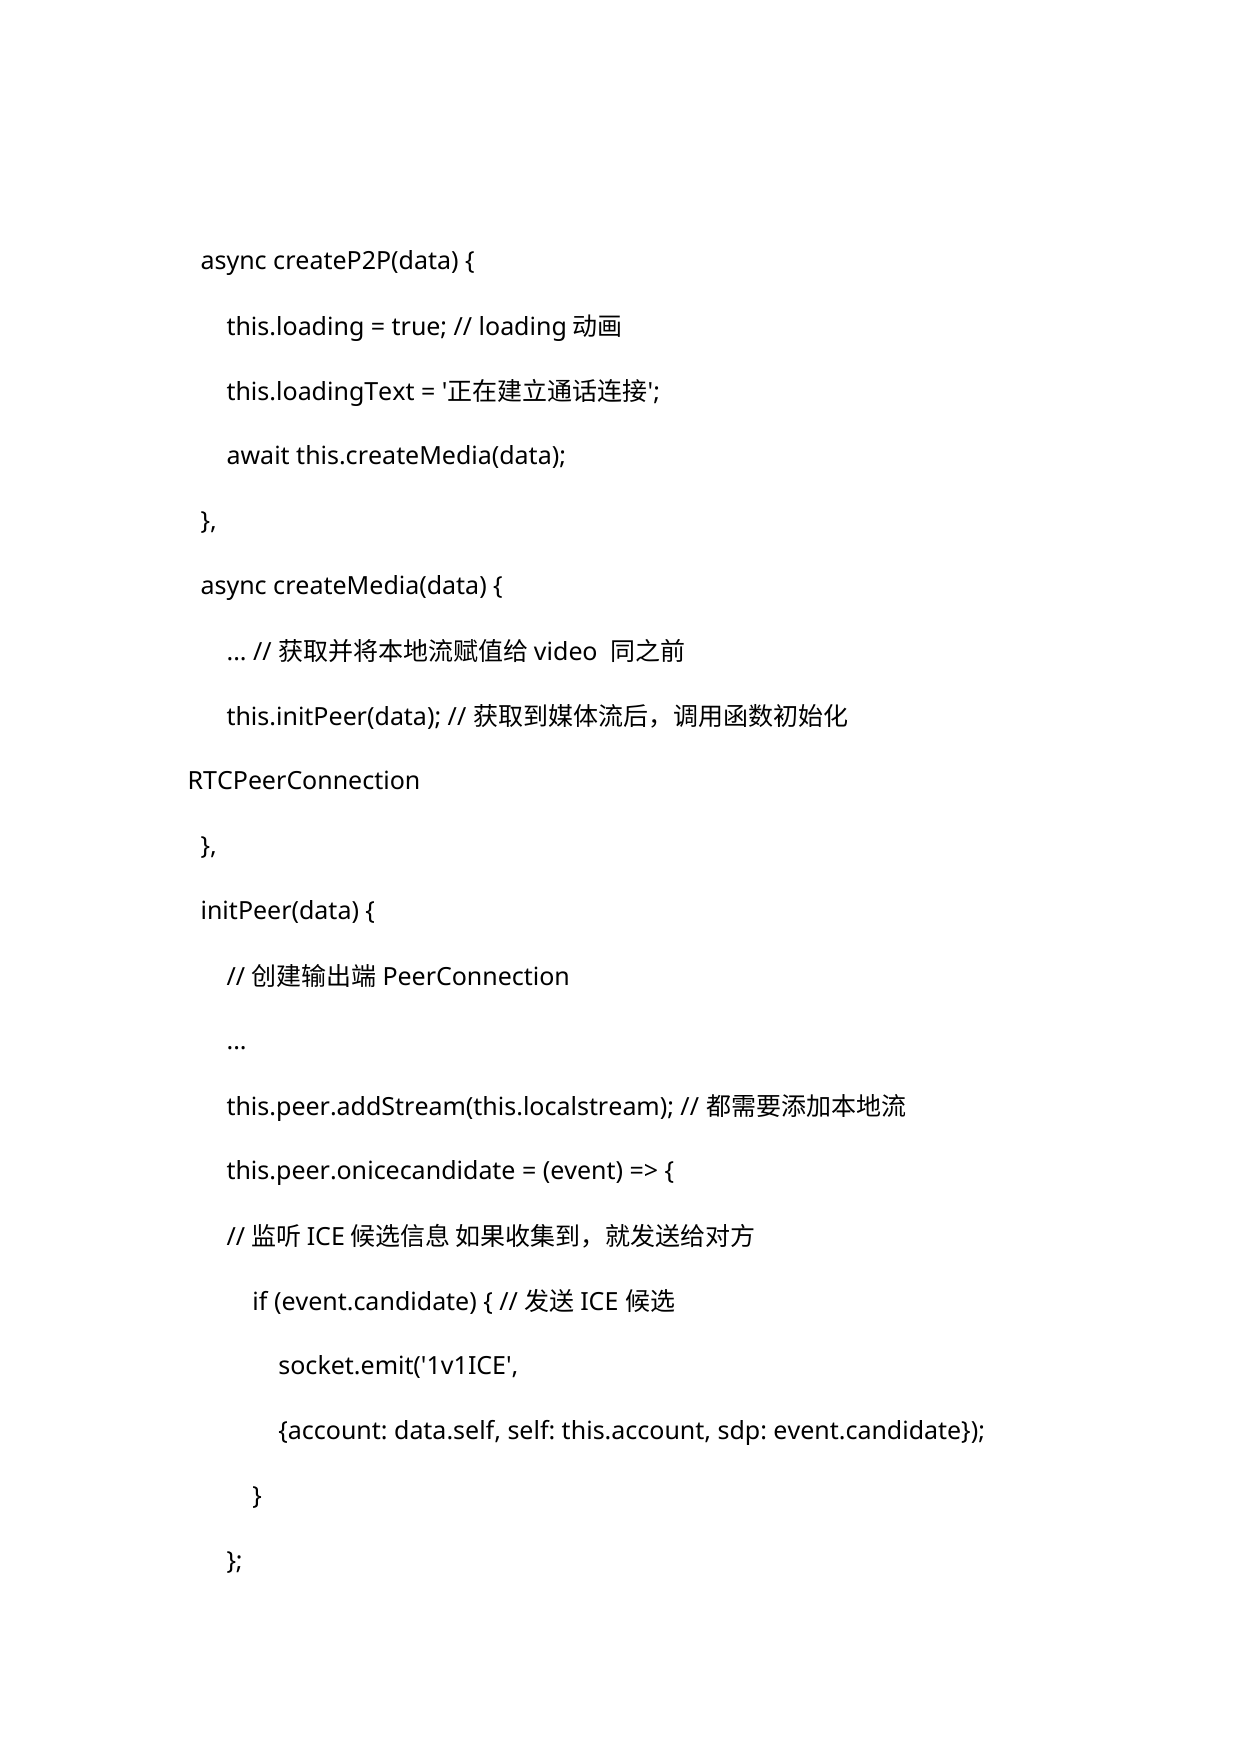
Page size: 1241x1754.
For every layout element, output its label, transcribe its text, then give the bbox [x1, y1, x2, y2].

text ... // 获取并将本地流赋值给 video 同之前 [187, 617, 1053, 682]
text this.loadingText = '正在建立通话连接'; [187, 357, 1053, 422]
text }, [187, 812, 1053, 877]
text this.loading = true; // loading动画 [187, 292, 1053, 357]
text }, [187, 487, 1053, 552]
text await this.createMedia(data); [187, 422, 1053, 487]
text // 监听ICE候选信息 如果收集到，就发送给对方 [187, 1202, 1053, 1267]
text this.initPeer(data); // 获取到媒体流后，调用函数初始化 RTCPeerConnection [187, 682, 1053, 812]
text // 创建输出端 PeerConnection [187, 942, 1053, 1007]
text initPeer(data) { [187, 877, 1053, 942]
text this.peer.onicecandidate = (event) => { [187, 1137, 1053, 1202]
text socket.emit('1v1ICE', [187, 1332, 1053, 1397]
text this.peer.addStream(this.localstream); // 都需要添加本地流 [187, 1072, 1053, 1137]
text }; [187, 1527, 1053, 1592]
text ... [187, 1007, 1053, 1072]
text async createMedia(data) { [187, 552, 1053, 617]
text } [187, 1462, 1053, 1527]
text async createP2P(data) { [187, 162, 1053, 292]
text {account: data.self, self: this.account, sdp: event.candidate}); [187, 1397, 1053, 1462]
text if (event.candidate) { // 发送 ICE 候选 [187, 1267, 1053, 1332]
